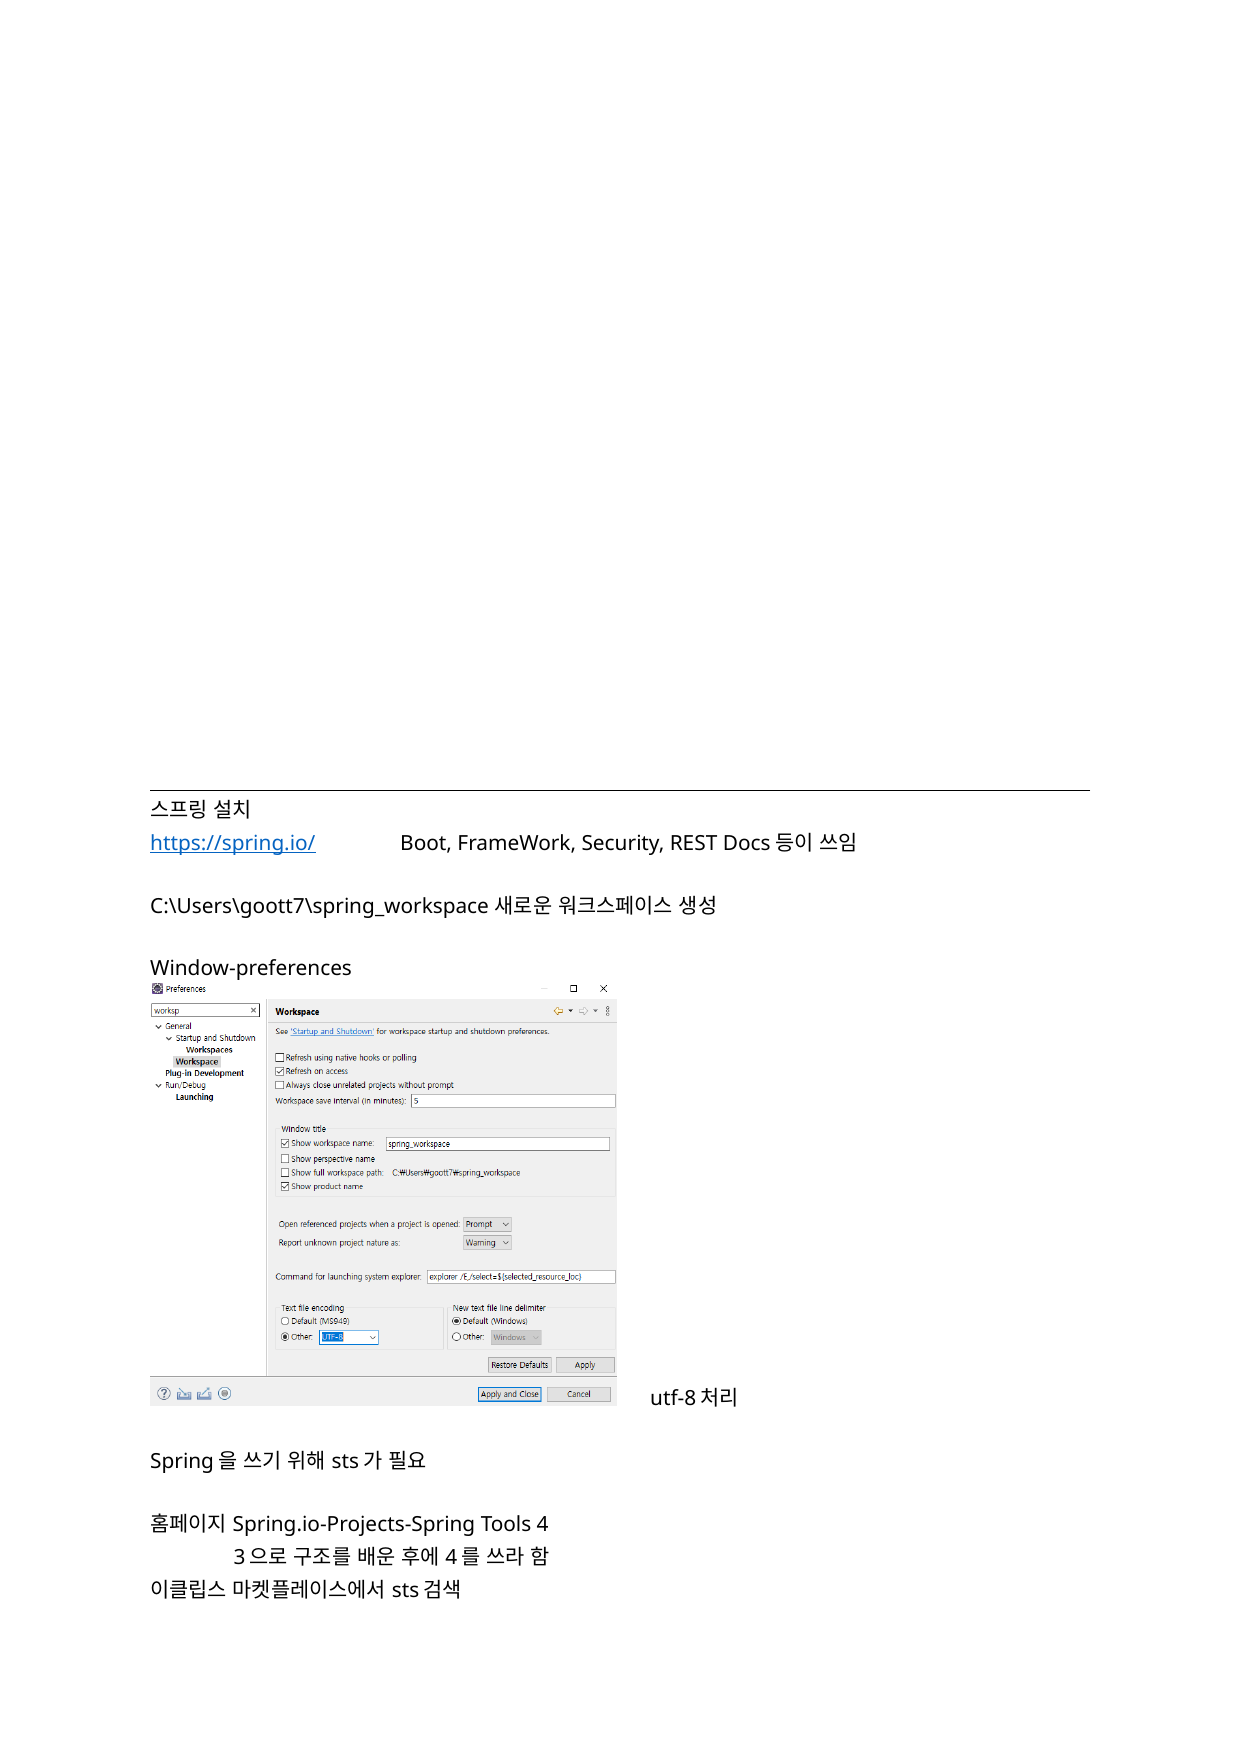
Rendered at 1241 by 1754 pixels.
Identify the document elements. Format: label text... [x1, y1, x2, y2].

text https://spring.io/ Boot, FrameWork, Security, REST Docs등이 쓰임 [150, 826, 1090, 856]
text C:\Users\goott7\spring_workspace 새로운 워크스페이스 생성 [150, 889, 1090, 919]
text 홈페이지 Spring.io-Projects-Spring Tools 4 [150, 1508, 1090, 1538]
text 스프링 설치 [150, 793, 1090, 823]
picture [150, 983, 617, 1406]
text Window-preferences [150, 953, 1090, 981]
text 3으로 구조를 배운 후에 4를 쓰라 함 이클립스 마켓플레이스에서 sts검색 [150, 1540, 1090, 1603]
text Spring을 쓰기 위해 sts가 필요 [150, 1444, 1090, 1474]
